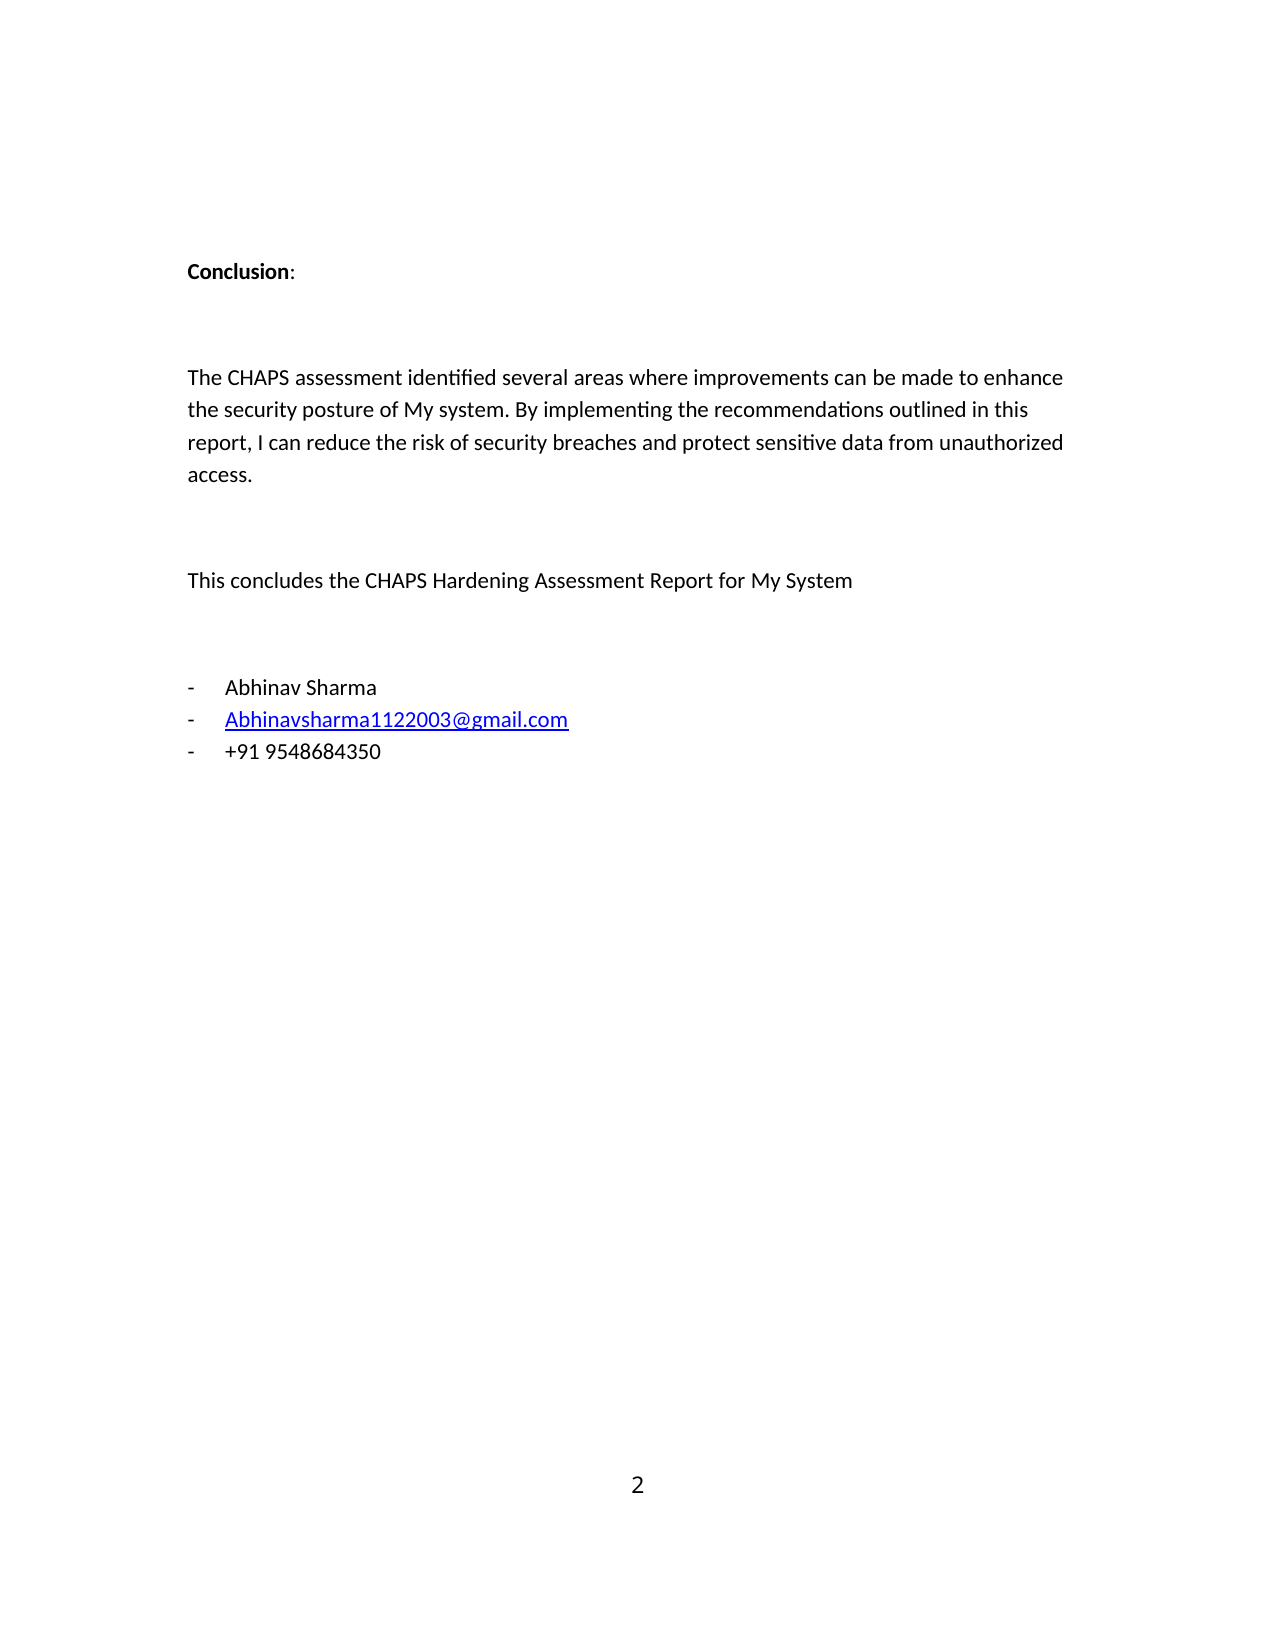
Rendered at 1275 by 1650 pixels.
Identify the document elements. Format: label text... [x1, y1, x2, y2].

text This concludes the CHAPS Hardening Assessment Report for My System [187, 566, 1096, 594]
text The CHAPS assessment identified several areas where improvements can be made to enhance the security posture of My system. By implementing the recommendations outlined in this report, I can reduce the risk of security breaches and protect sensitive data from unauthorized access. [187, 363, 1074, 488]
list Abhinav Sharma [187, 673, 1096, 701]
list +91 9548684350 [187, 737, 1096, 765]
subtitle Conclusion: [187, 257, 1096, 285]
list Abhinavsharma1122003@gmail.com [187, 705, 1096, 733]
